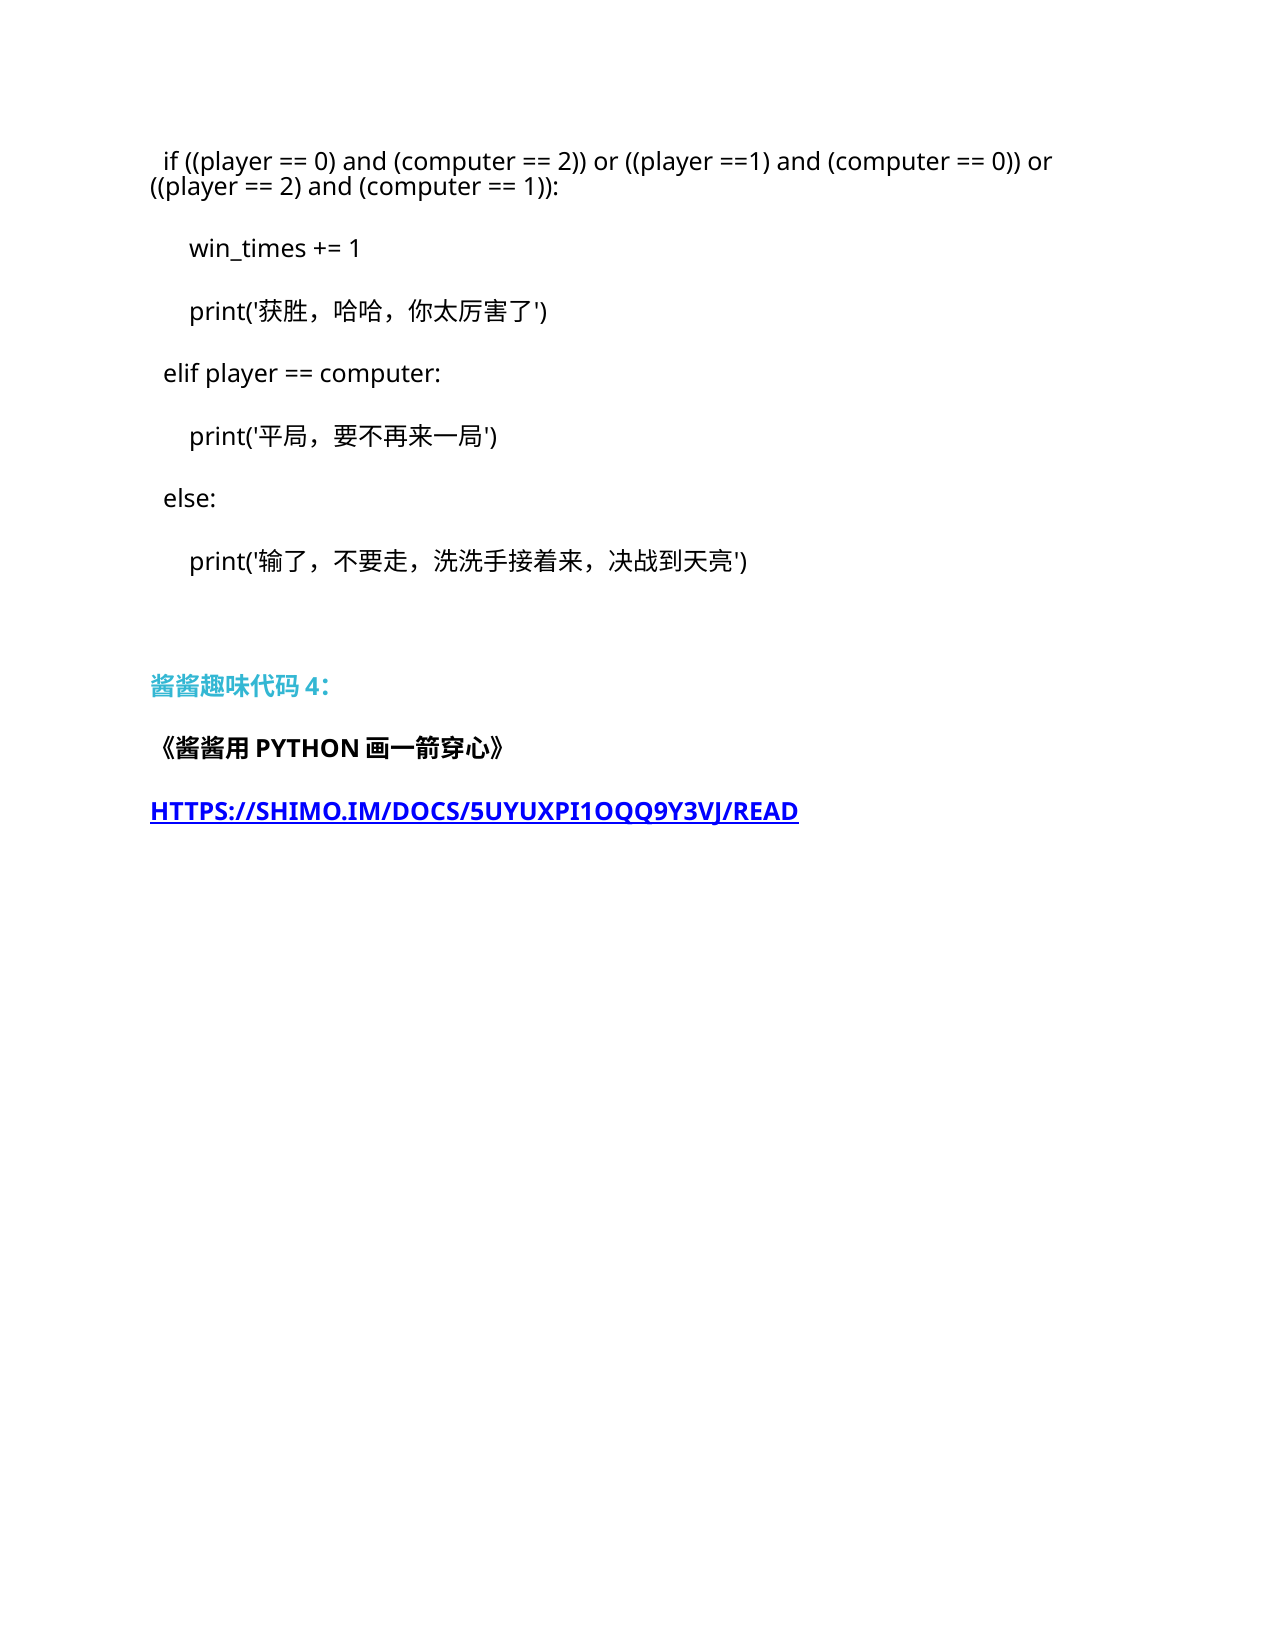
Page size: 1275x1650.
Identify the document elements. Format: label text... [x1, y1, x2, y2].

text elif player == computer: [150, 362, 1125, 387]
text 酱酱趣味代码4： [150, 675, 1125, 700]
text print('输了，不要走，洗洗手接着来，决战到天亮') [150, 550, 1125, 575]
text https://shimo.im/docs/5UYUxpi1OQQ9Y3Vj/read [150, 800, 1125, 825]
text else: [150, 487, 1125, 512]
text 《酱酱用python画一箭穿心》 [150, 737, 1125, 762]
text win_times += 1 [150, 237, 1125, 262]
text print('平局，要不再来一局') [150, 425, 1125, 450]
text if ((player == 0) and (computer == 2)) or ((player ==1) and (computer == 0)) or ((player == 2) and (computer == 1)): [150, 150, 1125, 200]
text print('获胜，哈哈，你太厉害了') [150, 300, 1125, 325]
